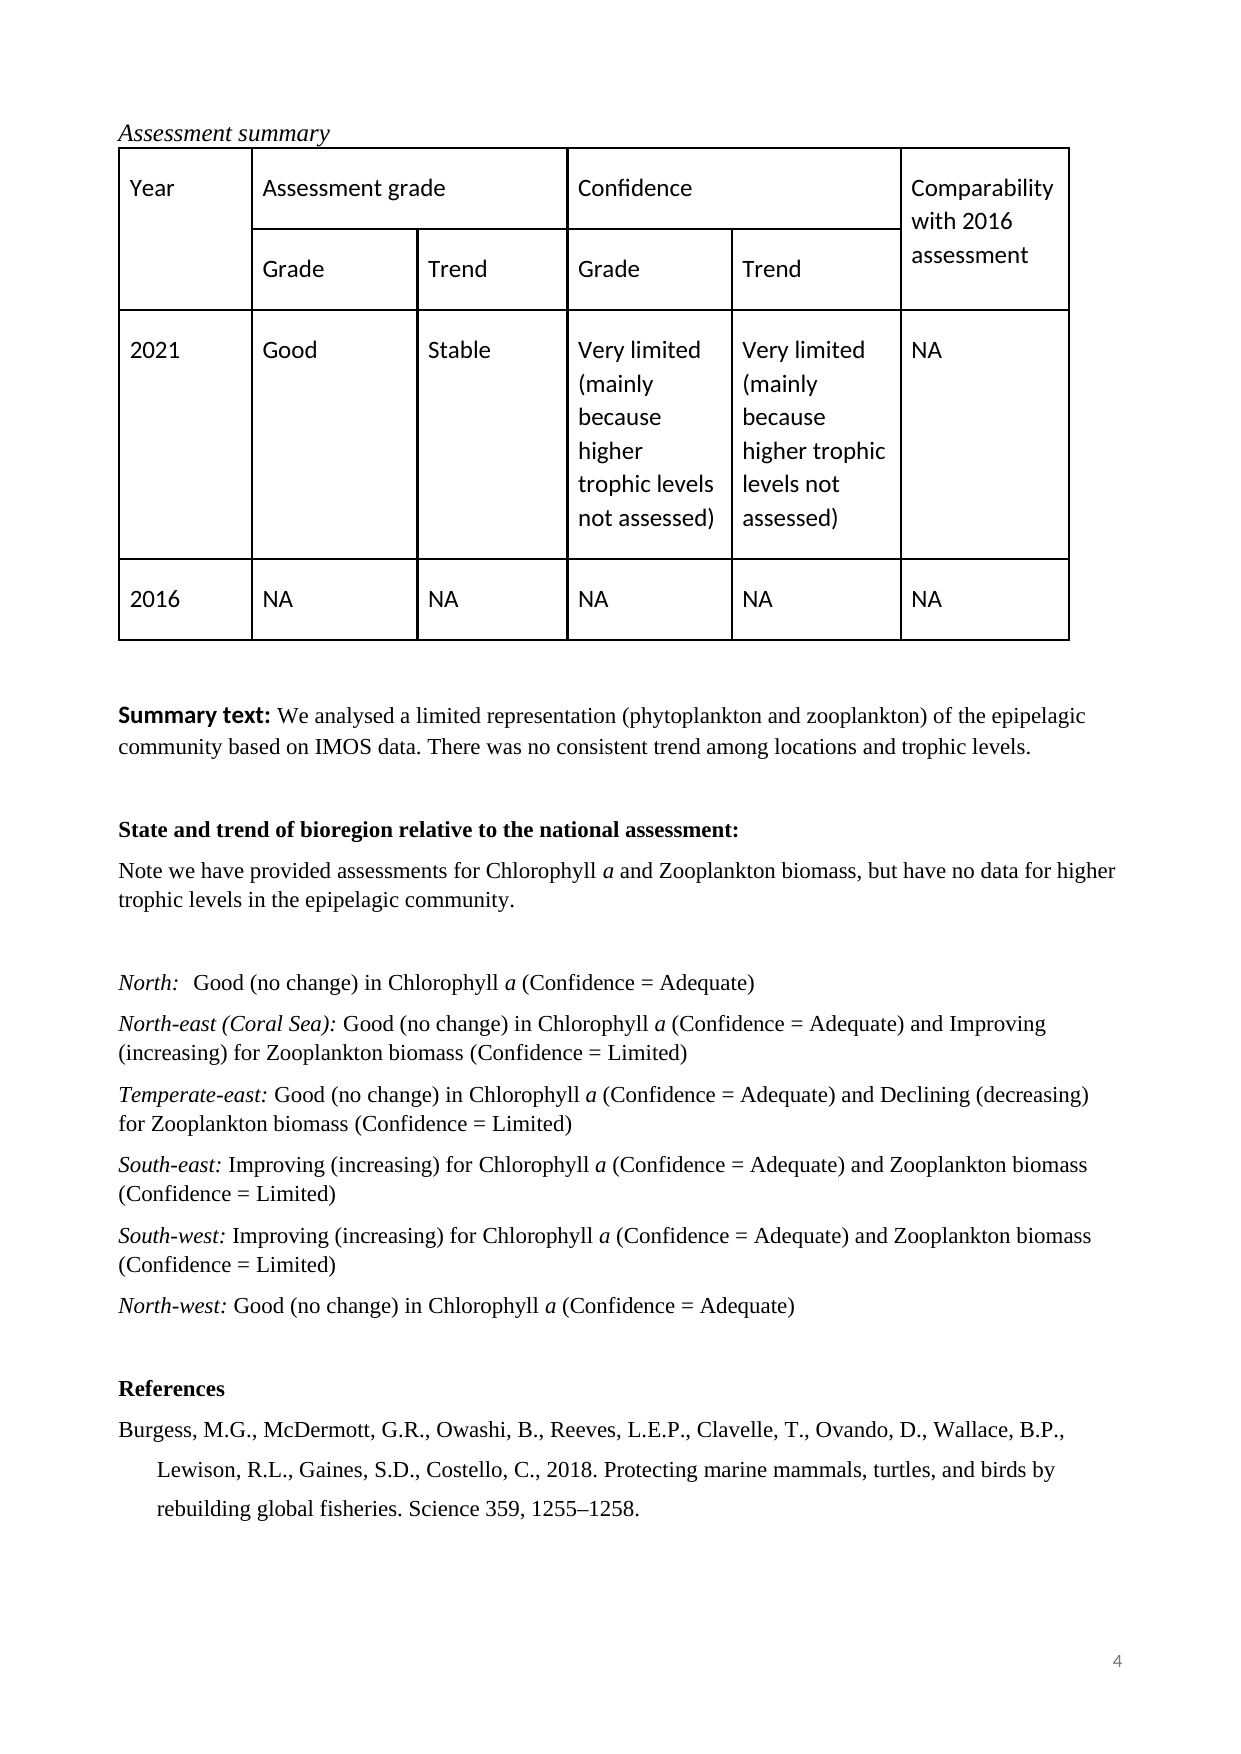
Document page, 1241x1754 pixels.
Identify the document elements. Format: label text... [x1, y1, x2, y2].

table_cell NA [419, 560, 566, 639]
table_cell NA [569, 560, 731, 639]
text Note we have provided assessments for Chlorophyll a and Zooplankton biomass, but have no data for higher trophic levels in the epipelagic community. [118, 857, 1122, 912]
text Burgess, M.G., McDermott, G.R., Owashi, B., Reeves, L.E.P., Clavelle, T., Ovando, D., Wallace, B.P., Lewison, R.L., Gaines, S.D., Costello, C., 2018. Protecting marine mammals, turtles, and birds by rebuilding global fisheries. Science 359, 1255–1258. [118, 1417, 1122, 1522]
text Summary text: We analysed a limited representation (phytoplankton and zooplankton) of the epipelagic community based on IMOS data. There was no consistent trend among locations and trophic levels. [118, 700, 1122, 759]
table_cell 2016 [120, 560, 251, 639]
table_cell NA [902, 311, 1068, 558]
table_cell Stable [419, 311, 566, 558]
text North: Good (no change) in Chlorophyll a (Confidence = Adequate) [118, 969, 1122, 995]
table_header Year [120, 149, 251, 309]
table_cell Grade [253, 230, 416, 309]
text North-west: Good (no change) in Chlorophyll a (Confidence = Adequate) [118, 1292, 1122, 1318]
table_cell Very limited (mainly because higher trophic levels not assessed) [569, 311, 731, 558]
table_cell NA [253, 560, 416, 639]
table_cell Very limited (mainly because higher trophic levels not assessed) [733, 311, 900, 558]
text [118, 118, 1122, 147]
text References [118, 1375, 1122, 1401]
text South-east: Improving (increasing) for Chlorophyll a (Confidence = Adequate) and Zooplankton biomass (Confidence = Limited) [118, 1151, 1122, 1207]
text Temperate-east: Good (no change) in Chlorophyll a (Confidence = Adequate) and Declining (decreasing) for Zooplankton biomass (Confidence = Limited) [118, 1081, 1122, 1136]
table_cell Trend [733, 230, 900, 309]
table_header Assessment grade [253, 149, 566, 228]
text State and trend of bioregion relative to the national assessment: [118, 816, 1122, 842]
table_cell NA [902, 560, 1068, 639]
table_cell NA [733, 560, 900, 639]
table_cell Grade [569, 230, 731, 309]
table_header Confidence [569, 149, 900, 228]
table_header Comparability with 2016 assessment [902, 149, 1068, 309]
table_cell Good [253, 311, 416, 558]
table_cell 2021 [120, 311, 251, 558]
text South-west: Improving (increasing) for Chlorophyll a (Confidence = Adequate) and Zooplankton biomass (Confidence = Limited) [118, 1222, 1122, 1277]
table_cell Trend [419, 230, 566, 309]
text North-east (Coral Sea): Good (no change) in Chlorophyll a (Confidence = Adequate) and Improving (increasing) for Zooplankton biomass (Confidence = Limited) [118, 1011, 1122, 1066]
